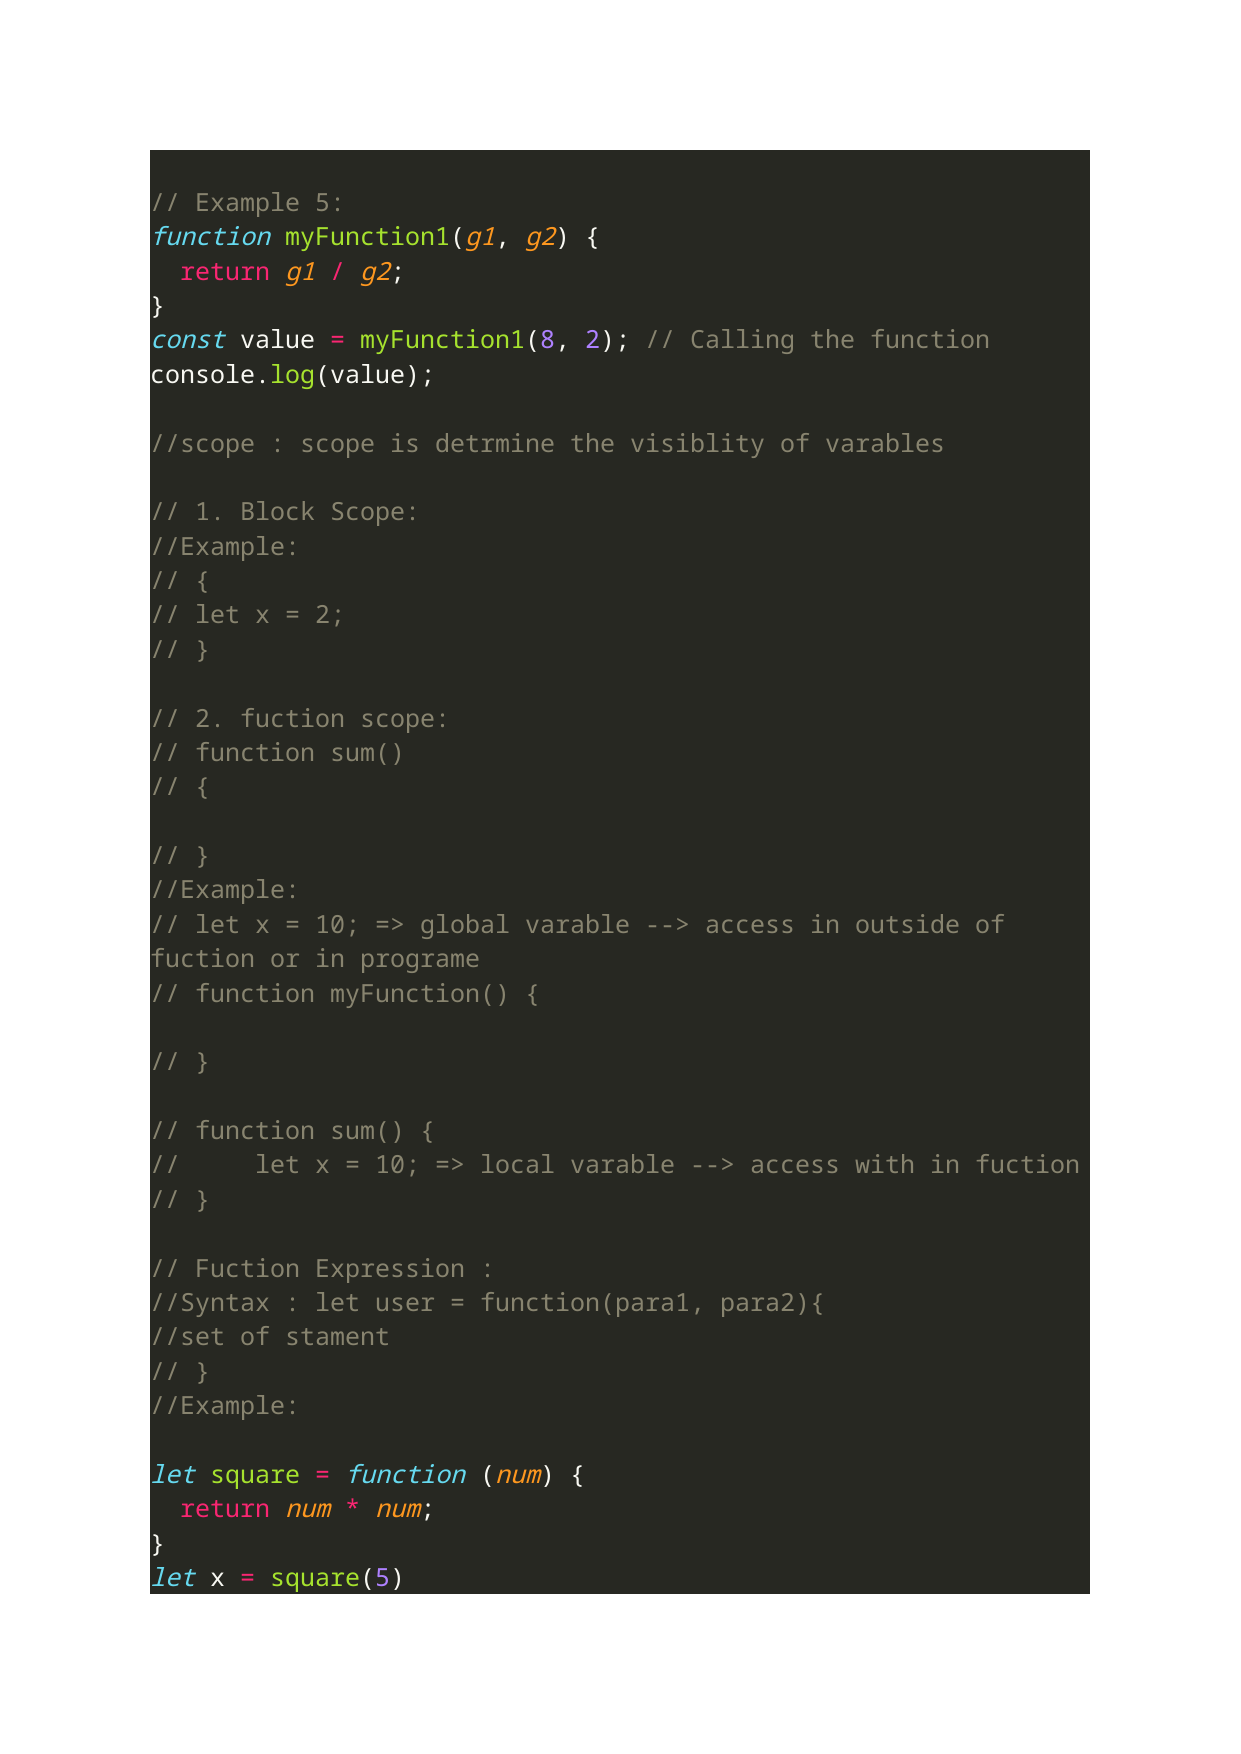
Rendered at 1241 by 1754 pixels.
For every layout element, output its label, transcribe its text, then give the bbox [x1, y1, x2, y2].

text console.log(value); [150, 356, 1090, 391]
text // 2. fuction scope: [150, 700, 1090, 734]
text // let x = 10; => global varable --> access in outside of fuction or in programe [150, 906, 1090, 975]
text let x = square(5) [150, 1559, 1090, 1594]
text // Fuction Expression : [150, 1250, 1090, 1284]
text // function sum() { [150, 1112, 1090, 1147]
text // } [150, 1181, 1090, 1216]
text return num * num; [150, 1491, 1090, 1525]
text //Syntax : let user = function(para1, para2){ [150, 1284, 1090, 1319]
text const value = myFunction1(8, 2); // Calling the function [150, 322, 1090, 356]
text // let x = 2; [150, 597, 1090, 631]
text // Example 5: [150, 184, 1090, 219]
text // } [150, 1044, 1090, 1078]
text //scope : scope is detrmine the visiblity of varables [150, 425, 1090, 459]
text //Example: [150, 1387, 1090, 1422]
text // { [150, 562, 1090, 597]
text //set of stament [150, 1319, 1090, 1353]
text //Example: [150, 872, 1090, 906]
text // { [150, 769, 1090, 803]
text } [150, 1525, 1090, 1559]
text // } [150, 631, 1090, 666]
text // function myFunction() { [150, 975, 1090, 1009]
text // } [150, 837, 1090, 872]
text // 1. Block Scope: [150, 494, 1090, 528]
text //Example: [150, 528, 1090, 562]
text // } [150, 1353, 1090, 1387]
text function myFunction1(g1, g2) { [150, 219, 1090, 253]
text // let x = 10; => local varable --> access with in fuction [150, 1147, 1090, 1181]
text } [150, 287, 1090, 322]
text return g1 / g2; [150, 253, 1090, 287]
text // function sum() [150, 734, 1090, 769]
text let square = function (num) { [150, 1456, 1090, 1491]
